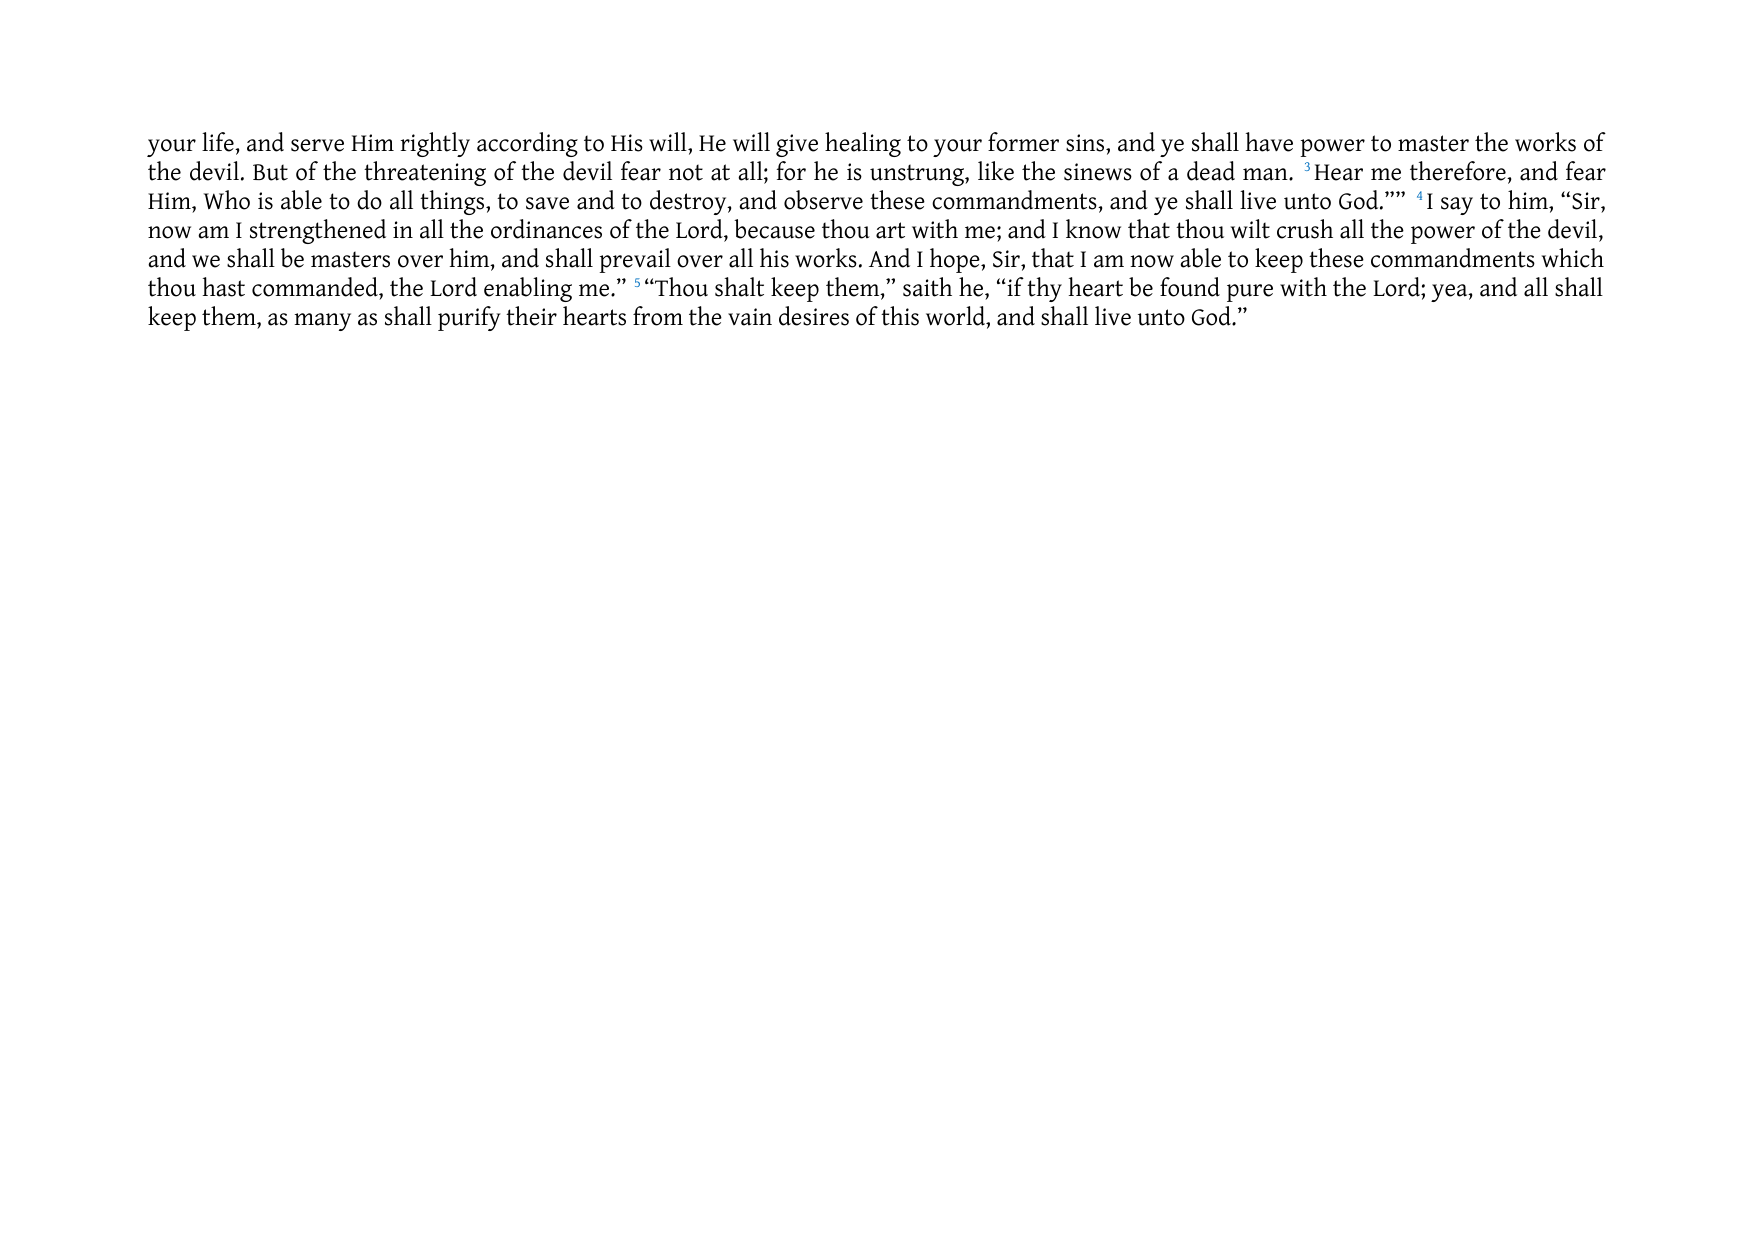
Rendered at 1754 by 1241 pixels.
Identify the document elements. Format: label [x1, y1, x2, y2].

text [148, 130, 1606, 332]
